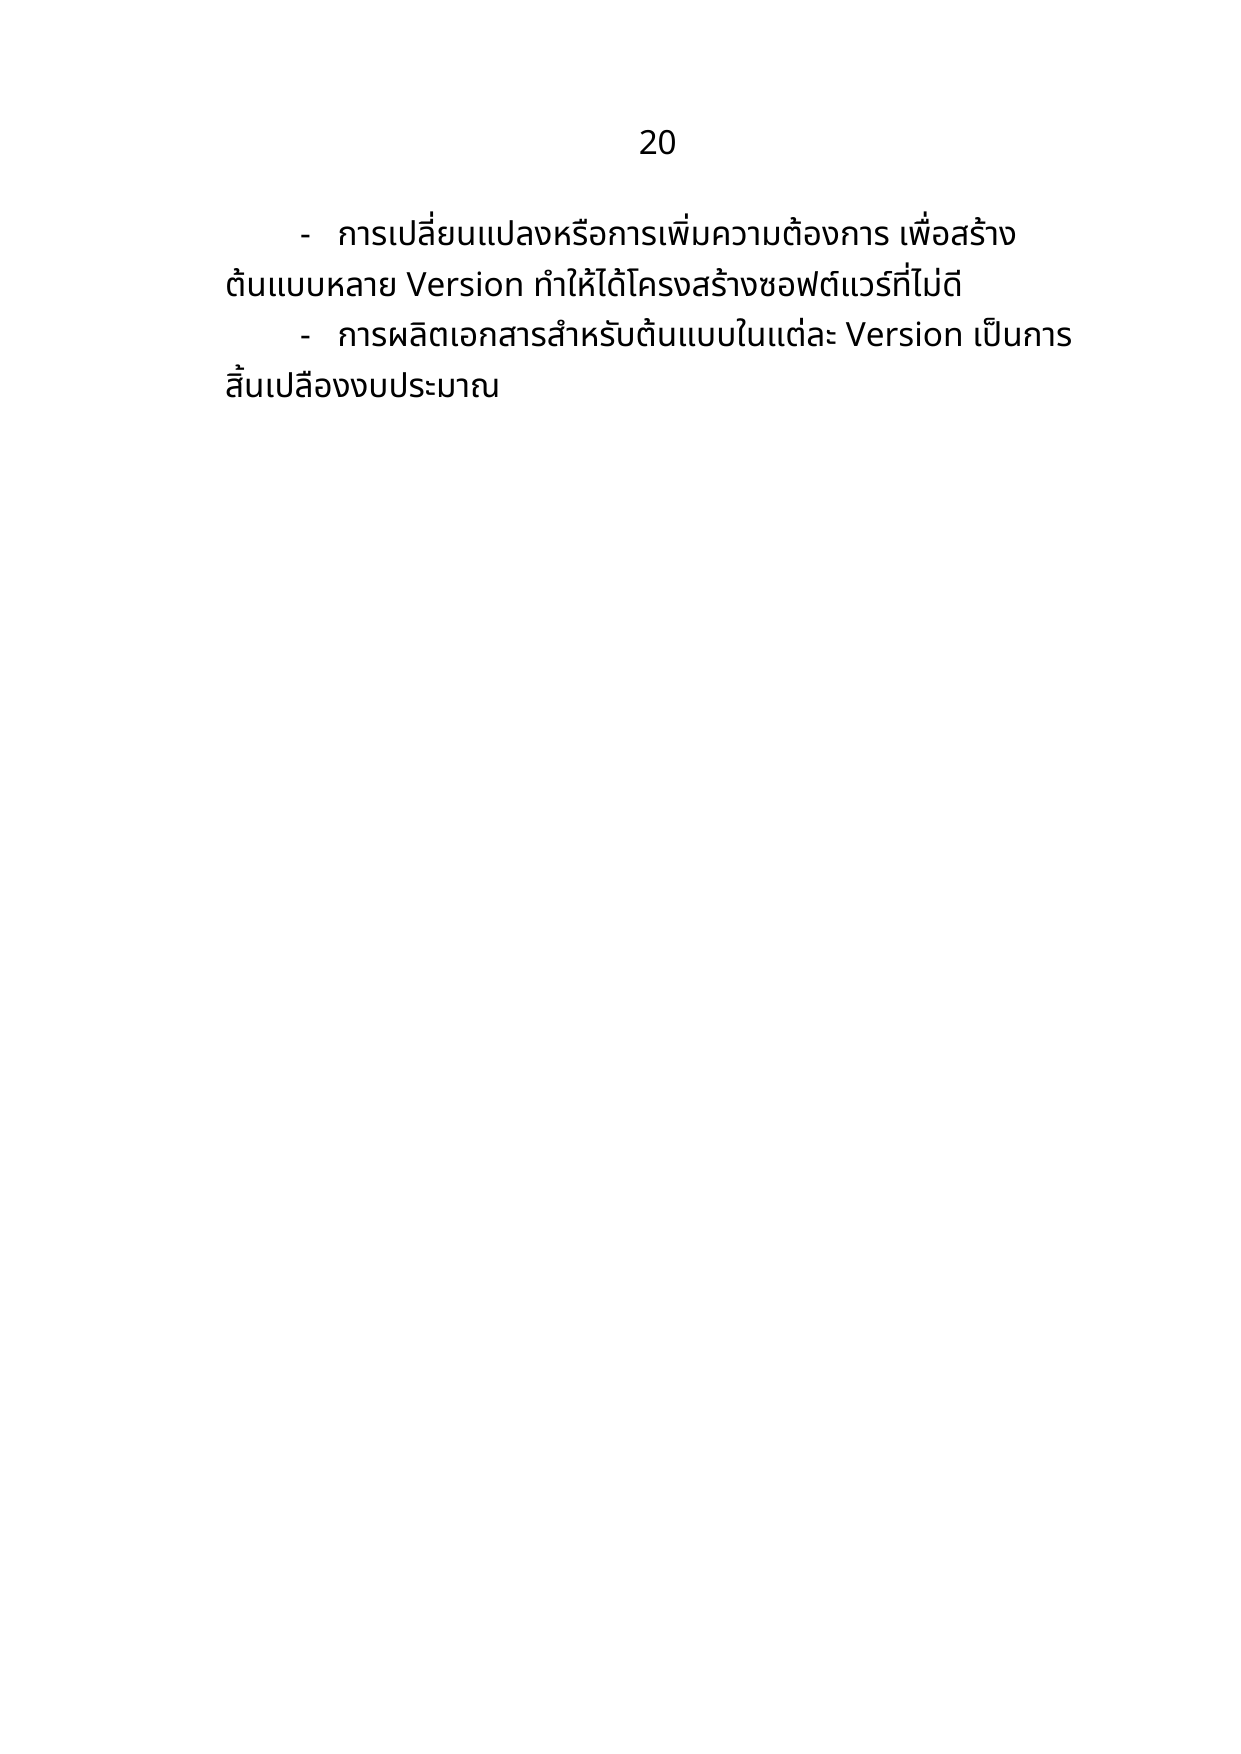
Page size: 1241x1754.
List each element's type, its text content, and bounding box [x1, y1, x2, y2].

list การเปลี่ยนแปลงหรือการเพิ่มความต้องการ เพื่อสร้างต้นแบบหลาย Version ทำให้ได้โครงสร้างซอฟต์แวร์ที่ไม่ดี [225, 210, 1090, 311]
list การผลิตเอกสารสำหรับต้นแบบในแต่ละ Version เป็นการสิ้นเปลืองงบประมาณ [225, 311, 1090, 412]
